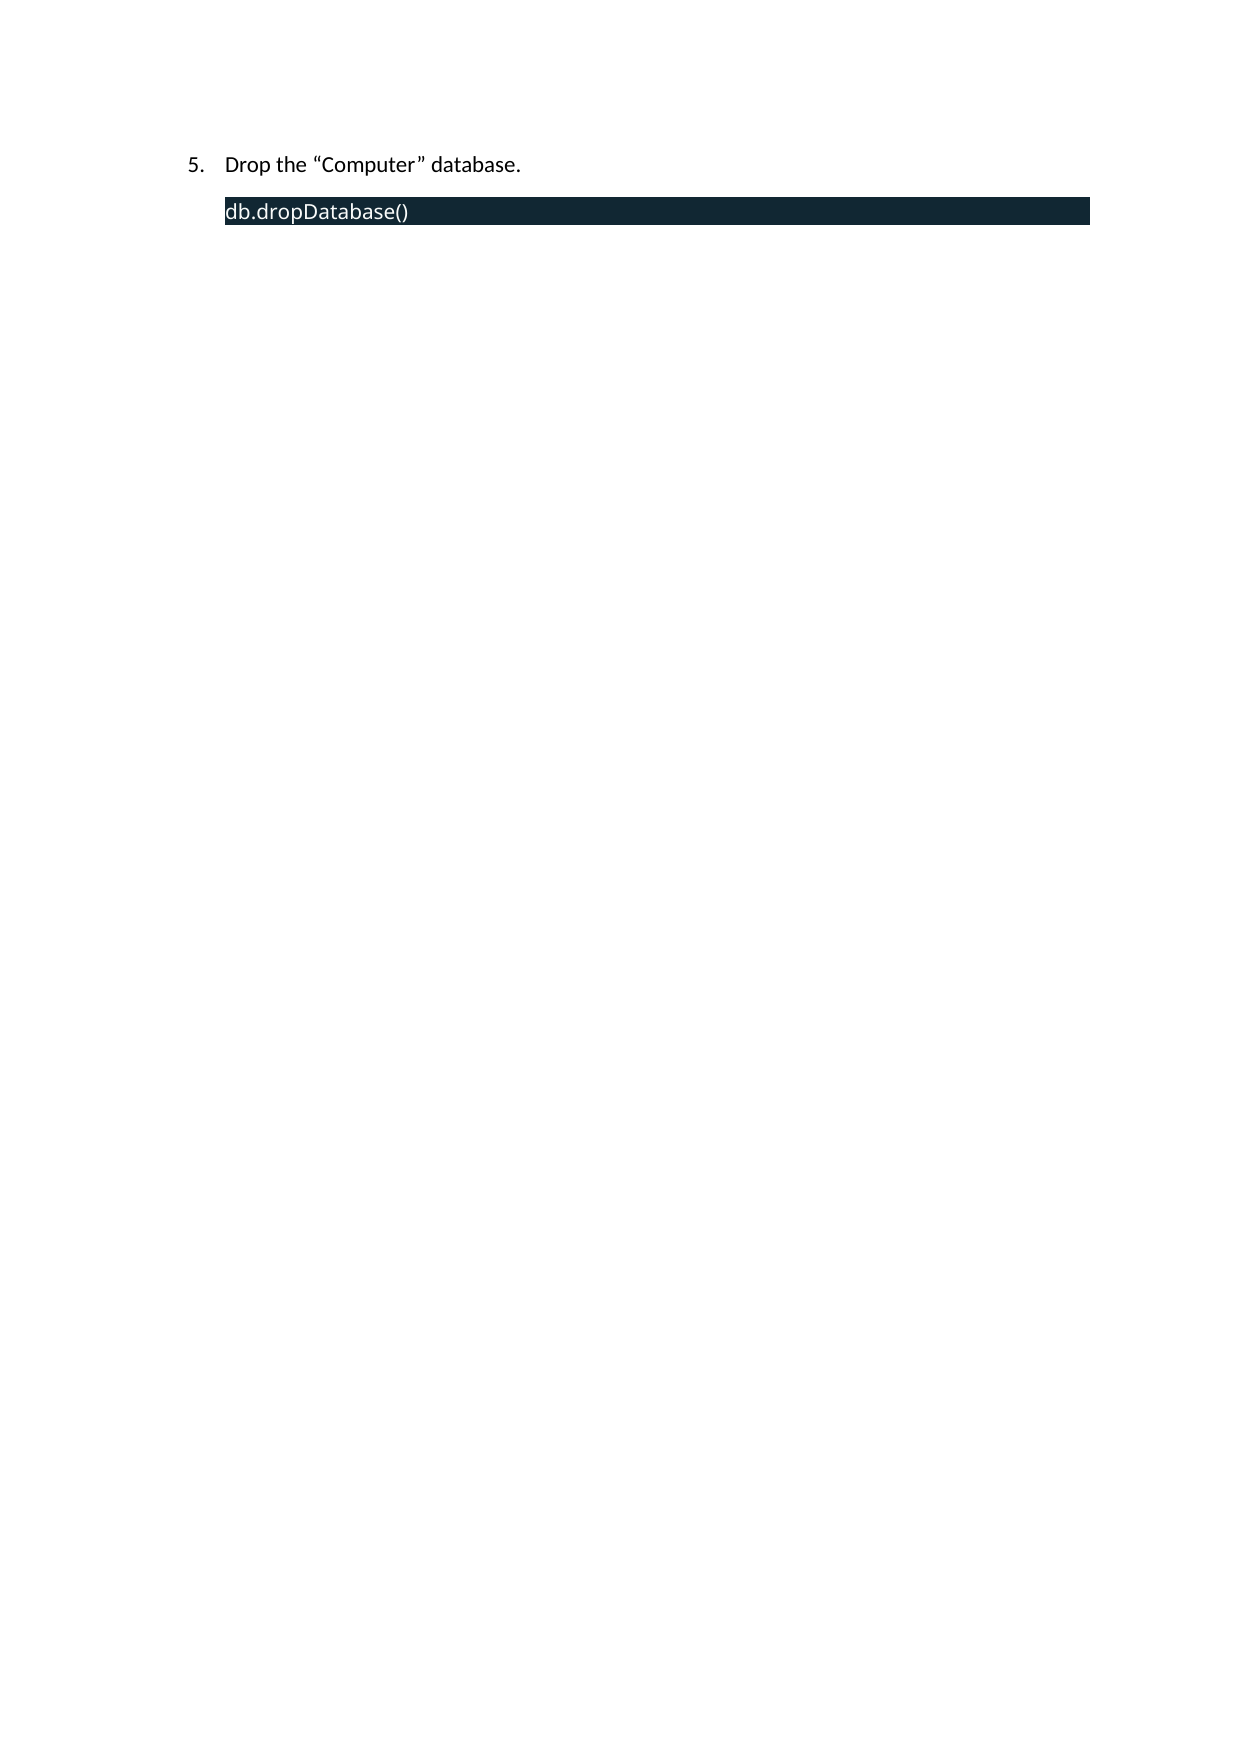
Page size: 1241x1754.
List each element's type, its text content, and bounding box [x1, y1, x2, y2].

text db.dropDatabase() [225, 197, 1090, 225]
list Drop the “Computer” database. [187, 150, 1090, 178]
